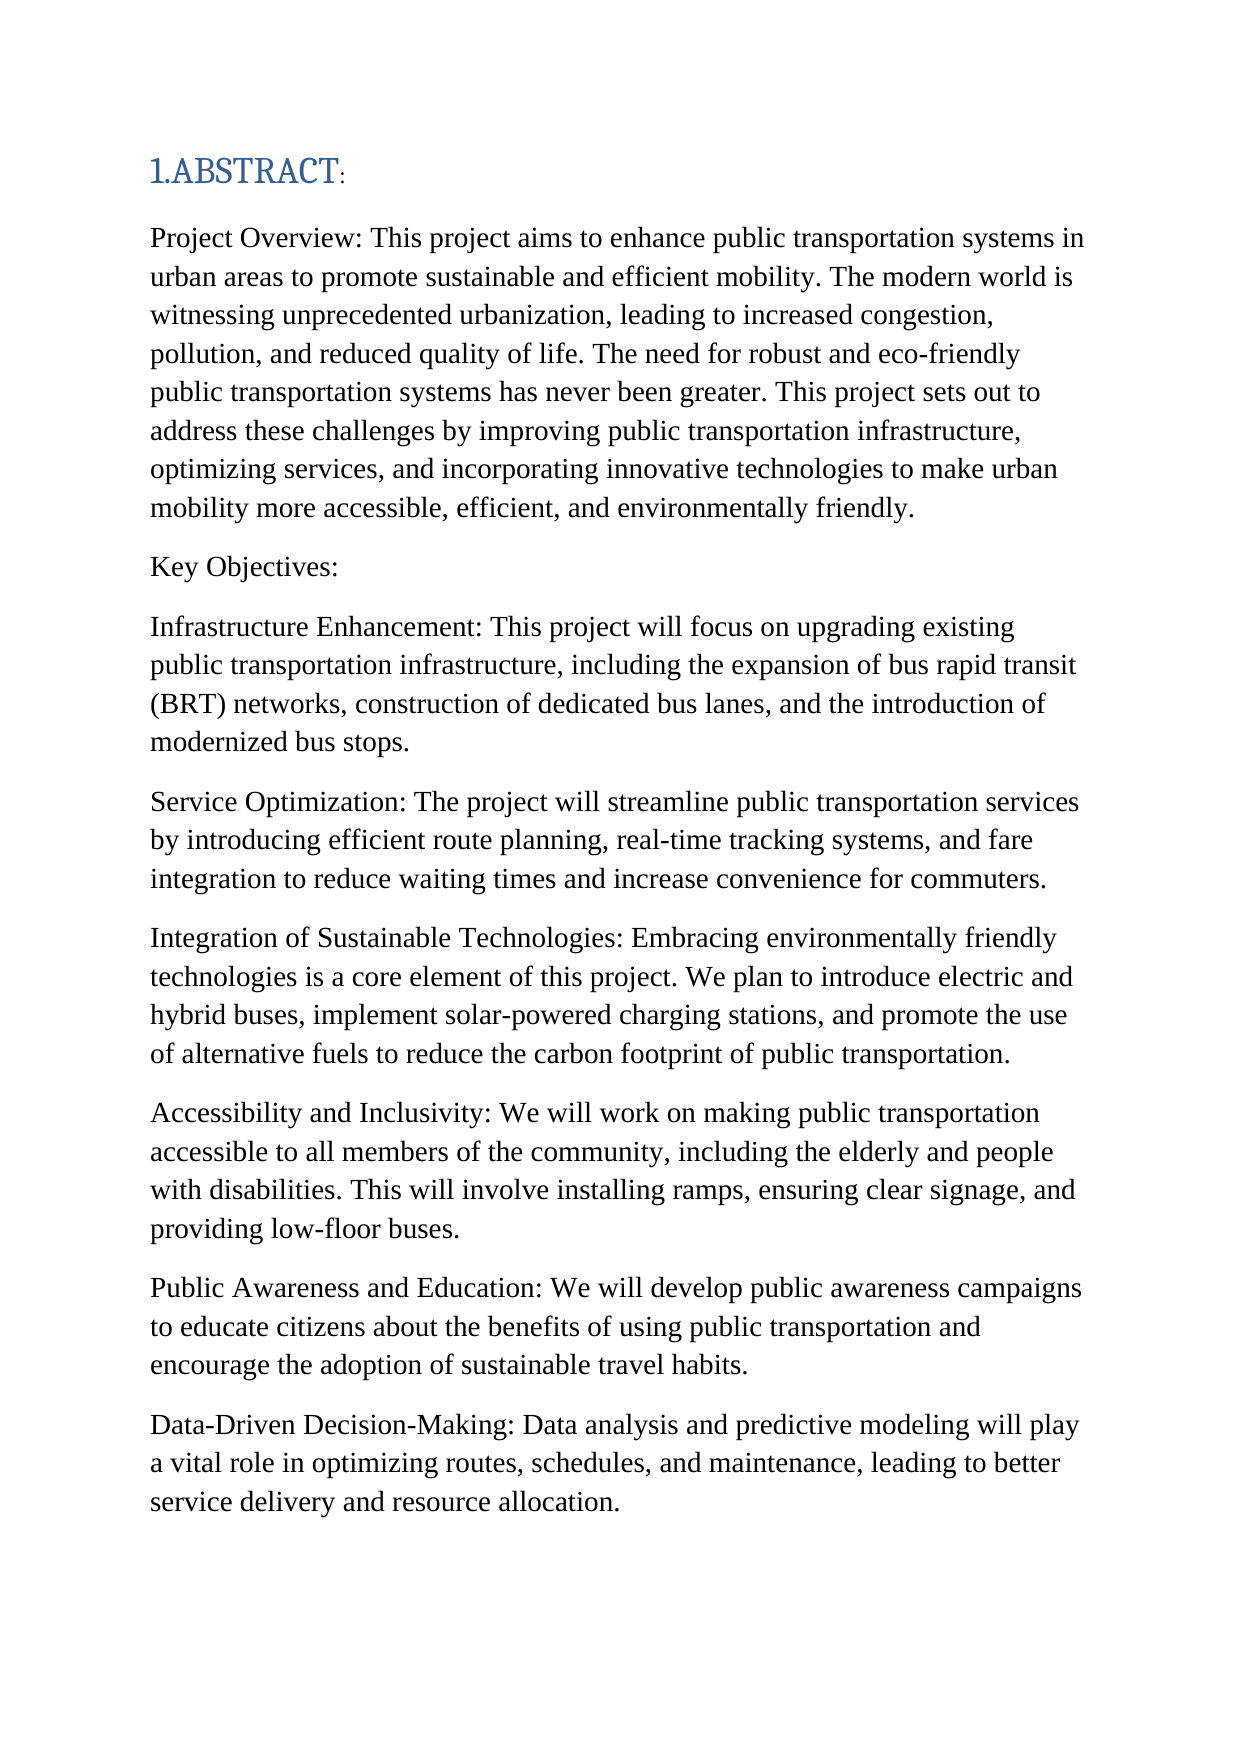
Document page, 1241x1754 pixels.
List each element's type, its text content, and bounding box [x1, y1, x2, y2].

text Service Optimization: The project will streamline public transportation services by introducing efficient route planning, real-time tracking systems, and fare integration to reduce waiting times and increase convenience for commuters. [150, 784, 1090, 894]
text Key Objectives: [150, 549, 1090, 583]
text 1.ABSTRACT: [150, 150, 1090, 193]
text Accessibility and Inclusivity: We will work on making public transportation accessible to all members of the community, including the elderly and people with disabilities. This will involve installing ramps, ensuring clear signage, and providing low-floor buses. [150, 1095, 1090, 1244]
text Project Overview: This project aims to enhance public transportation systems in urban areas to promote sustainable and efficient mobility. The modern world is witnessing unprecedented urbanization, leading to increased congestion, pollution, and reduced quality of life. The need for robust and eco-friendly public transportation systems has never been greater. This project sets out to address these challenges by improving public transportation infrastructure, optimizing services, and incorporating innovative technologies to make urban mobility more accessible, efficient, and environmentally friendly. [150, 220, 1090, 524]
text Data-Driven Decision-Making: Data analysis and predictive modeling will play a vital role in optimizing routes, schedules, and maintenance, leading to better service delivery and resource allocation. [150, 1407, 1090, 1517]
text Infrastructure Enhancement: This project will focus on upgrading existing public transportation infrastructure, including the expansion of bus rapid transit (BRT) networks, construction of dedicated bus lanes, and the introduction of modernized bus stops. [150, 609, 1090, 758]
text Public Awareness and Education: We will develop public awareness campaigns to educate citizens about the benefits of using public transportation and encourage the adoption of sustainable travel habits. [150, 1270, 1090, 1381]
text Integration of Sustainable Technologies: Embracing environmentally friendly technologies is a core element of this project. We plan to introduce electric and hybrid buses, implement solar-powered charging stations, and promote the use of alternative fuels to reduce the carbon footprint of public transportation. [150, 920, 1090, 1069]
